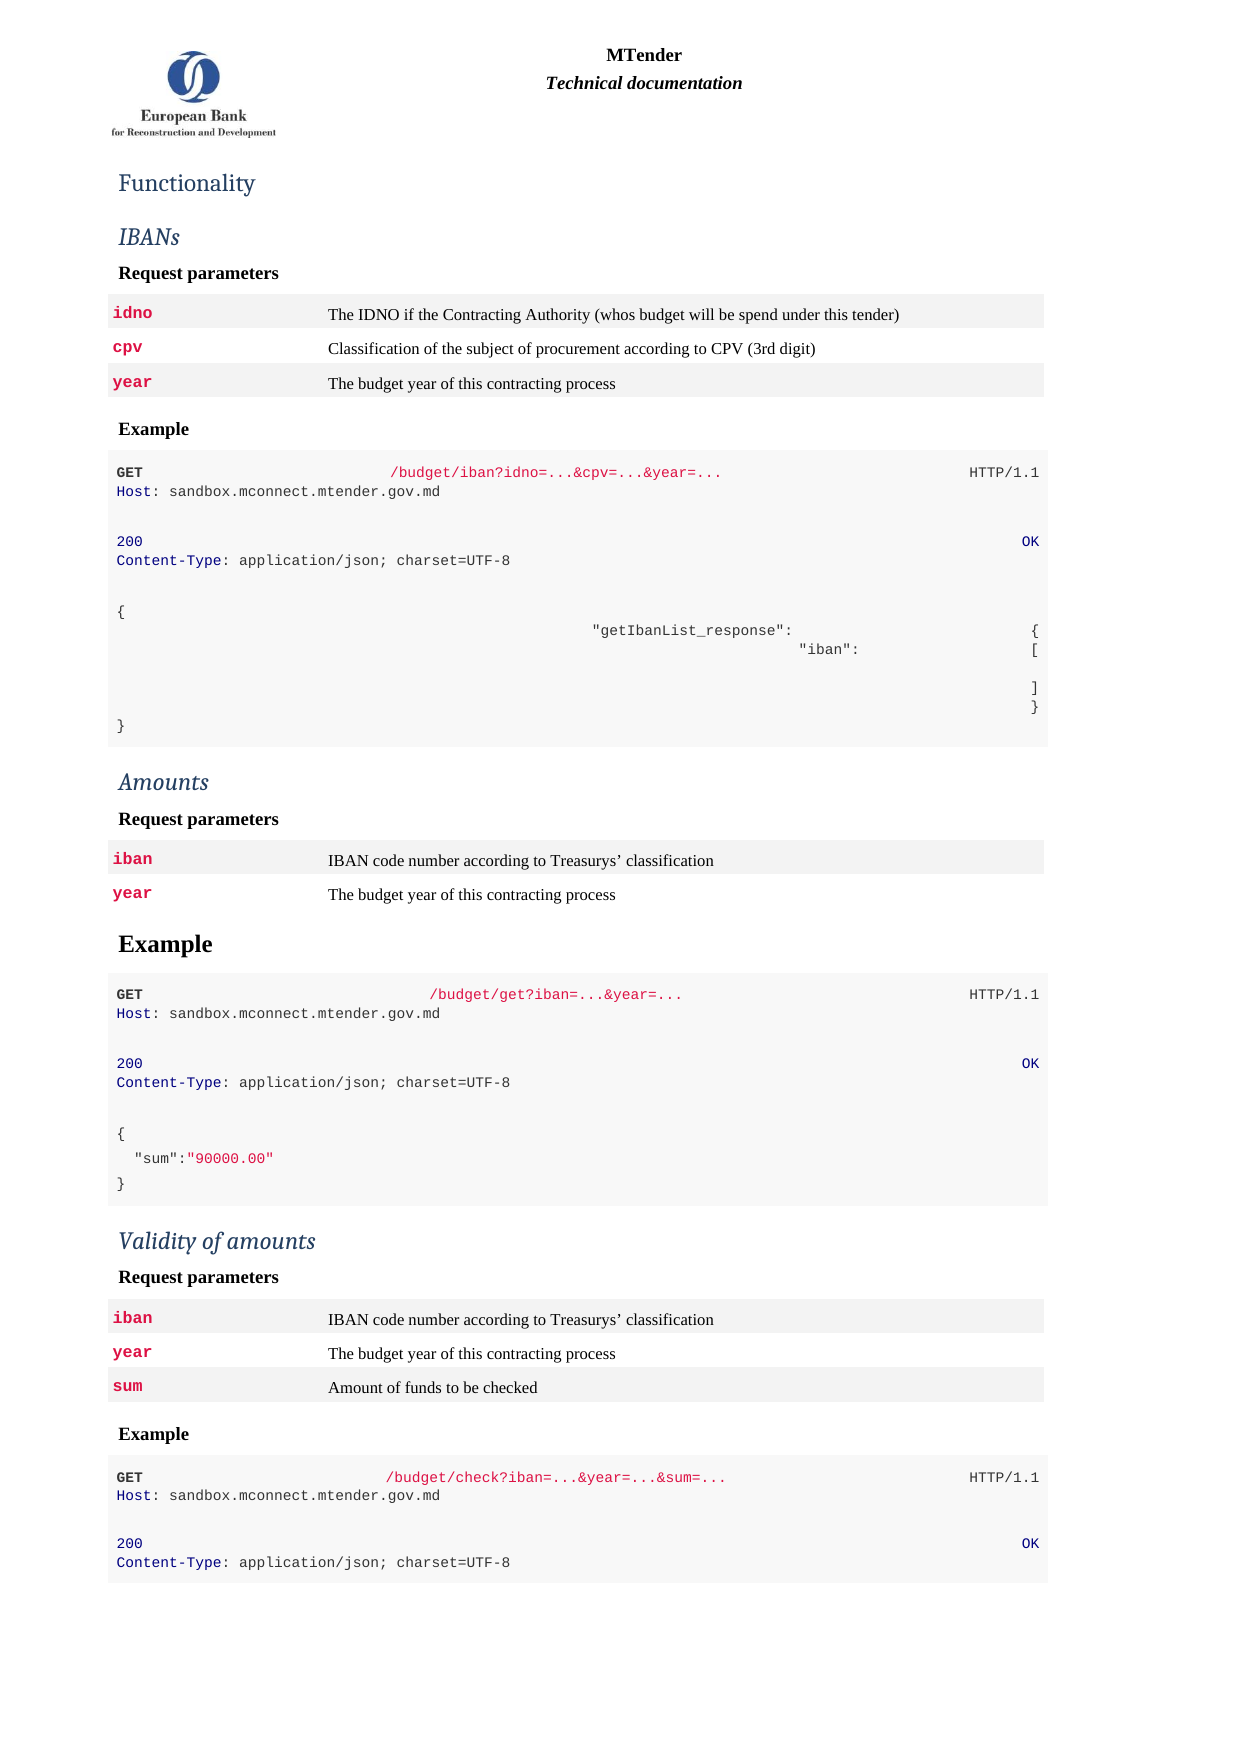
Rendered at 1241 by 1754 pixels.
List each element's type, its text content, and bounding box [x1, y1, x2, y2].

table_header idno [108, 294, 323, 328]
table_cell The budget year of this contracting process [323, 874, 1044, 908]
table_header GET /budget/iban?idno=...&cpv=...&year=... HTTP/1.1 Host: sandbox.mconnect.mtender.gov.md 200 OK Content-Type: application/json; charset=UTF-8 { "getIbanList_response": { "iban": [ ] } } [108, 450, 1048, 747]
table_cell sum [108, 1367, 323, 1402]
subtitle Functionality [118, 168, 1092, 197]
subtitle Amounts [118, 768, 1092, 797]
table_header IBAN code number according to Treasurys’ classification [323, 840, 1044, 874]
text Example [118, 929, 1092, 958]
text Request parameters [118, 1266, 1092, 1288]
table_cell year [108, 874, 323, 908]
table_cell The budget year of this contracting process [323, 363, 1044, 397]
table_header GET /budget/get?iban=...&year=... HTTP/1.1 Host: sandbox.mconnect.mtender.gov.md 200 OK Content-Type: application/json; charset=UTF-8 { "sum":"90000.00" } [108, 973, 1048, 1206]
text Request parameters [118, 807, 1092, 829]
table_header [108, 1455, 1048, 1583]
text Example [118, 1422, 1092, 1444]
table_header iban [108, 1299, 323, 1333]
subtitle IBANs [118, 222, 1092, 251]
table_header IBAN code number according to Treasurys’ classification [323, 1299, 1044, 1333]
picture [111, 51, 276, 138]
subtitle Validity of amounts [118, 1227, 1092, 1256]
text Example [118, 418, 1092, 439]
table_cell The budget year of this contracting process [323, 1333, 1044, 1367]
text Request parameters [118, 262, 1092, 283]
table_cell Classification of the subject of procurement according to CPV (3rd digit) [323, 328, 1044, 363]
table_cell year [108, 363, 323, 397]
table_cell Amount of funds to be checked [323, 1367, 1044, 1402]
table_cell cpv [108, 328, 323, 363]
table_header iban [108, 840, 323, 874]
table_cell year [108, 1333, 323, 1367]
table_header The IDNO if the Contracting Authority (whos budget will be spend under this tender) [323, 294, 1044, 328]
